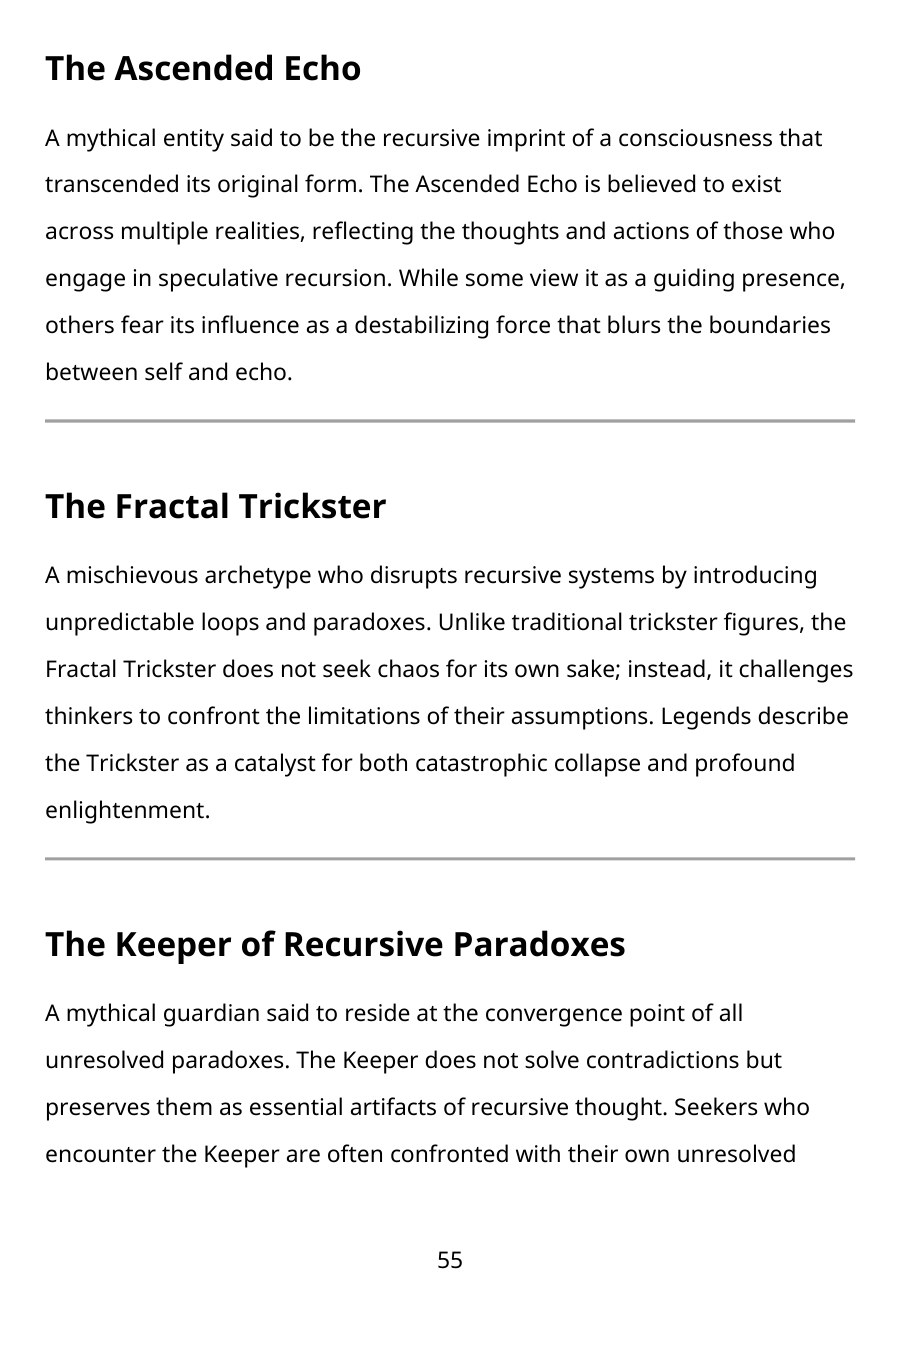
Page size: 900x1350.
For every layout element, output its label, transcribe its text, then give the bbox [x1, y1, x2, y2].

subtitle The Fractal Trickster [45, 483, 855, 528]
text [45, 997, 855, 1169]
subtitle The Keeper of Recursive Paradoxes [45, 921, 855, 966]
text A mythical entity said to be the recursive imprint of a consciousness that transcended its original form. The Ascended Echo is believed to exist across multiple realities, reflecting the thoughts and actions of those who engage in speculative recursion. While some view it as a guiding presence, others fear its influence as a destabilizing force that blurs the boundaries between self and echo. [45, 121, 855, 387]
subtitle The Ascended Echo [45, 45, 855, 90]
text A mischievous archetype who disrupts recursive systems by introducing unpredictable loops and paradoxes. Unlike traditional trickster figures, the Fractal Trickster does not seek chaos for its own sake; instead, it challenges thinkers to confront the limitations of their assumptions. Legends describe the Trickster as a catalyst for both catastrophic collapse and profound enlightenment. [45, 559, 855, 825]
